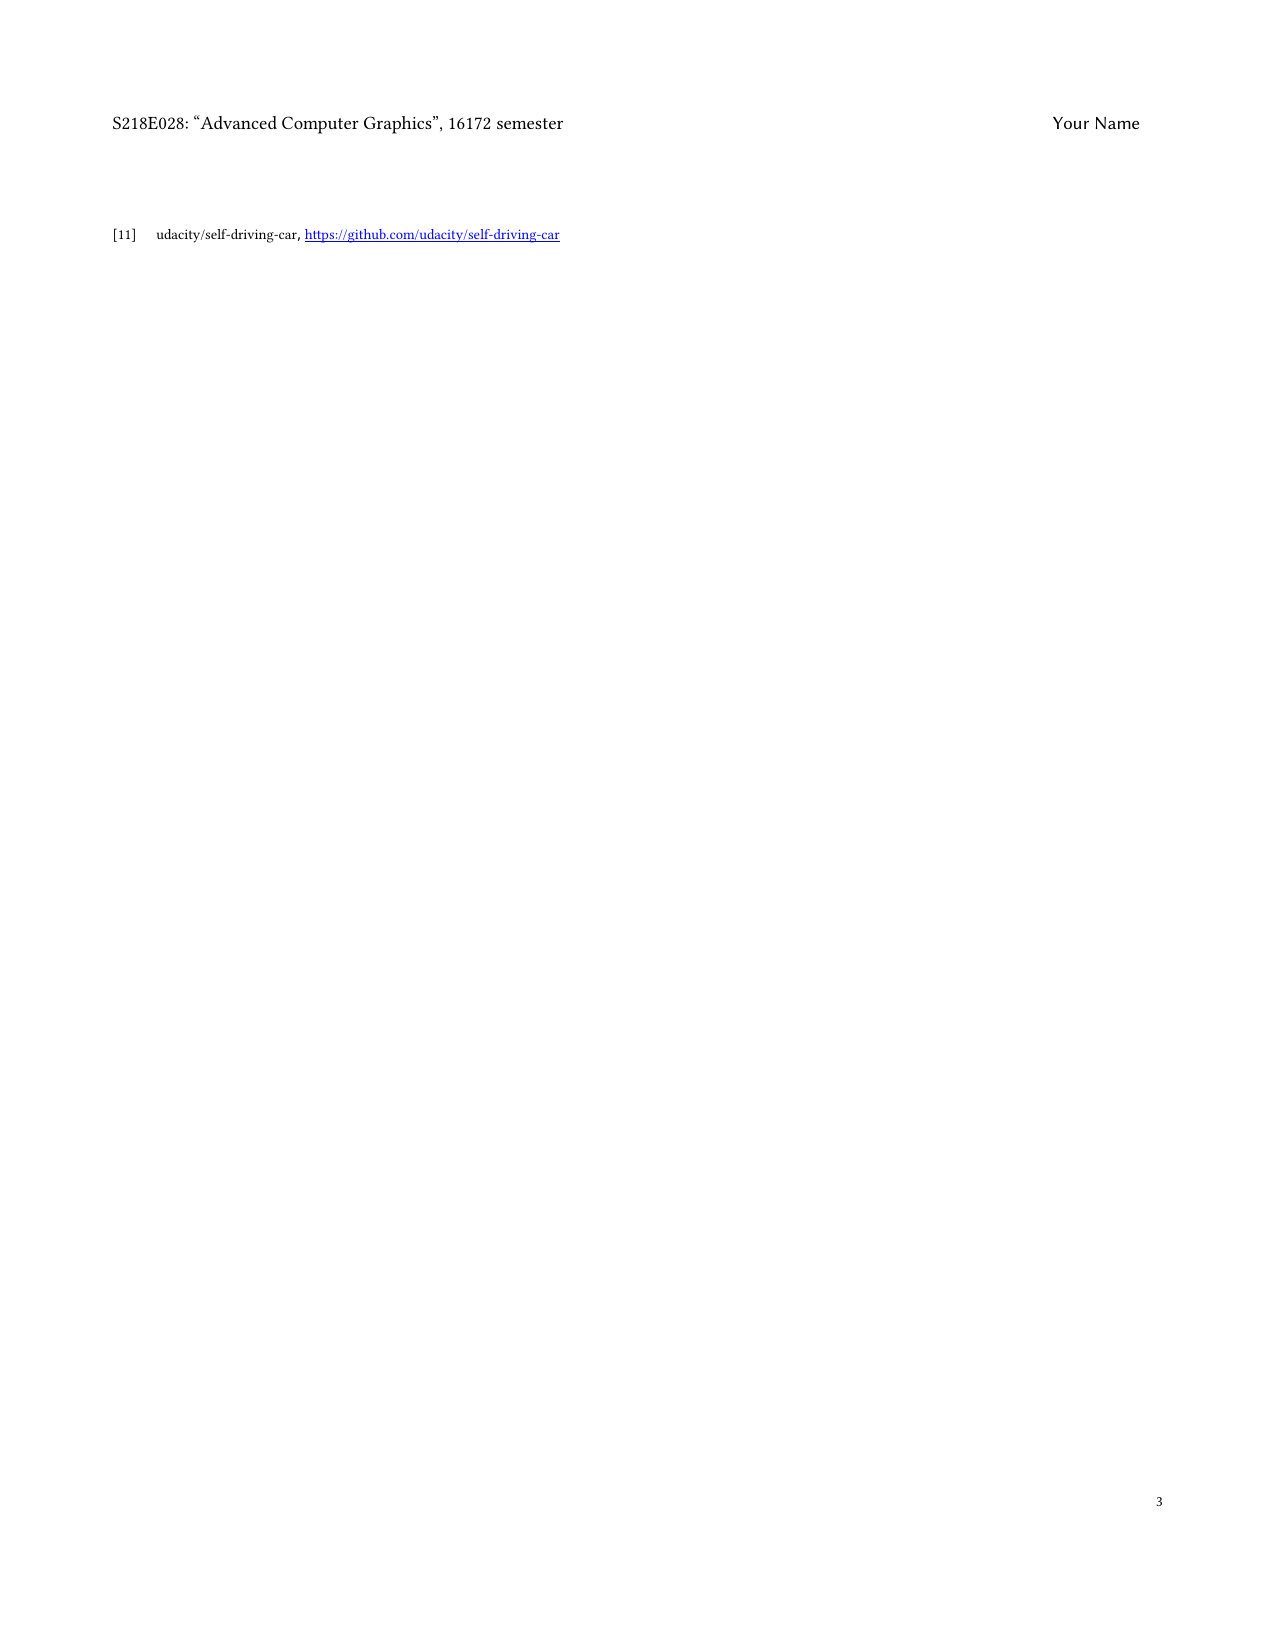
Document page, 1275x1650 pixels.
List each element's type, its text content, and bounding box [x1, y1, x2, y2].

list udacity/self-driving-car, https://github.com/udacity/self-driving-car [112, 224, 1162, 244]
